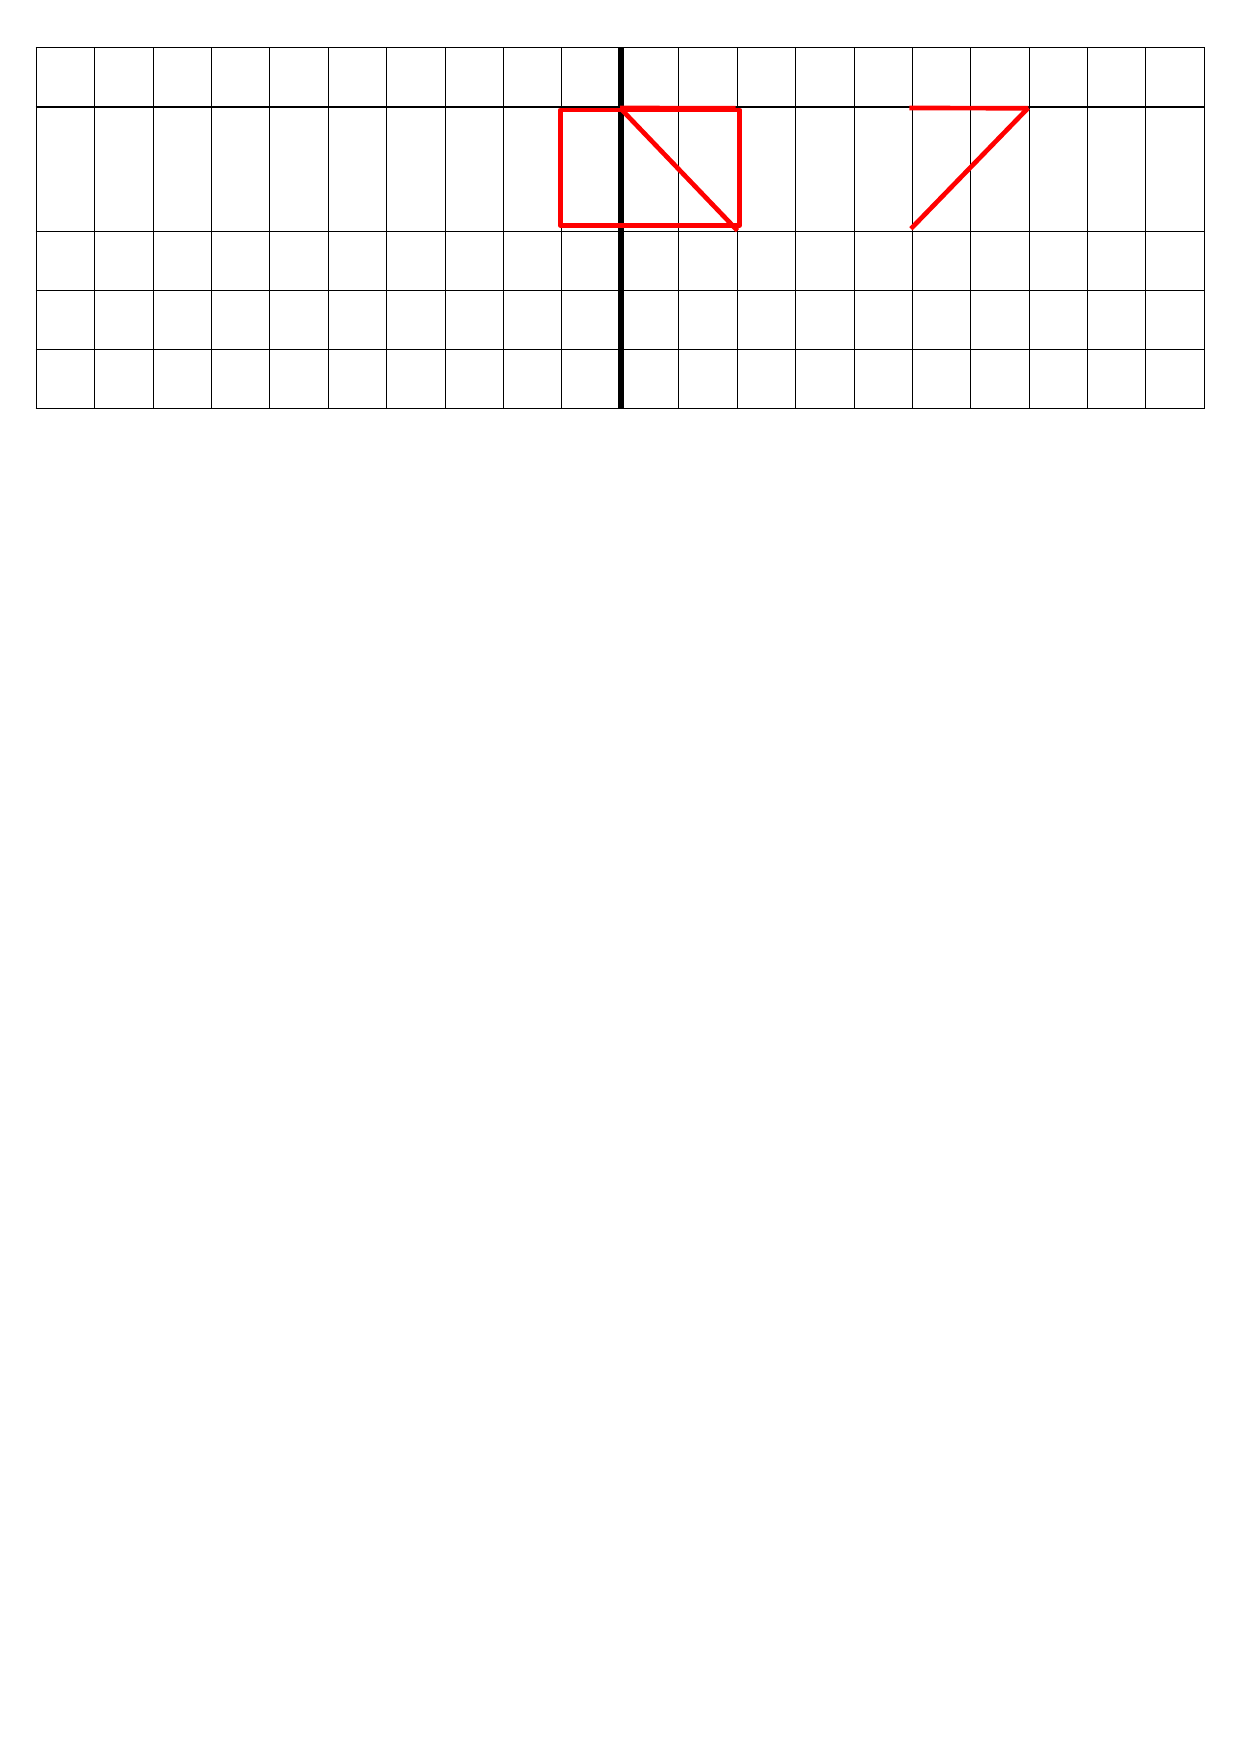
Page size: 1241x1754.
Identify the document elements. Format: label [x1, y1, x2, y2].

table_cell [796, 48, 854, 106]
table_cell [270, 108, 328, 231]
table_cell [446, 291, 503, 349]
table_cell [154, 350, 211, 408]
table_cell [95, 232, 153, 290]
table_cell [504, 350, 561, 408]
table_cell [212, 108, 269, 231]
table_cell [1030, 291, 1087, 349]
table_cell [971, 350, 1029, 408]
table_cell [679, 112, 737, 223]
table_cell [1146, 48, 1204, 106]
table_cell [562, 350, 618, 408]
table_cell [37, 108, 94, 231]
table_cell [624, 117, 678, 223]
table_cell [796, 108, 854, 231]
table_cell [212, 291, 269, 349]
table_cell [796, 291, 854, 349]
table_cell [154, 48, 211, 106]
table_cell [446, 108, 503, 231]
table_cell [738, 48, 795, 106]
table_cell [679, 291, 737, 349]
table_cell [1088, 108, 1145, 231]
table_cell [913, 173, 970, 231]
table_cell [1146, 350, 1204, 408]
table_cell [913, 350, 970, 408]
table_cell [1088, 350, 1145, 408]
table_cell [913, 48, 970, 105]
table_cell [37, 291, 94, 349]
table_cell [624, 350, 678, 408]
table_cell [971, 291, 1029, 349]
table_cell [1146, 232, 1204, 290]
table_cell [329, 108, 386, 231]
table_cell [562, 232, 618, 290]
table_cell [971, 112, 1029, 231]
table_cell [624, 232, 678, 290]
table_cell [212, 232, 269, 290]
table_cell [270, 350, 328, 408]
table_cell [95, 108, 153, 231]
table_cell [563, 112, 618, 223]
table_cell [212, 48, 269, 106]
table_cell [679, 350, 737, 408]
table_cell [1030, 48, 1087, 106]
table_cell [270, 48, 328, 106]
table_cell [1030, 232, 1087, 290]
table_cell [855, 108, 912, 231]
table_cell [1030, 108, 1087, 231]
table_cell [971, 111, 1021, 162]
table_cell [329, 48, 386, 106]
table_cell [679, 48, 737, 106]
table_cell [95, 350, 153, 408]
table_cell [1088, 291, 1145, 349]
table_cell [329, 232, 386, 290]
table_cell [562, 291, 618, 349]
table_cell [95, 291, 153, 349]
table_cell [270, 291, 328, 349]
table_cell [270, 232, 328, 290]
table_cell [624, 48, 678, 105]
table_cell [679, 232, 737, 290]
table_cell [1146, 108, 1204, 231]
table_cell [738, 232, 795, 290]
table_cell [796, 232, 854, 290]
table_cell [387, 108, 445, 231]
table_cell [796, 350, 854, 408]
table_cell [504, 48, 561, 106]
table_cell [1088, 48, 1145, 106]
table_cell [738, 291, 795, 349]
table_cell [738, 350, 795, 408]
table_cell [154, 108, 211, 231]
table_cell [446, 350, 503, 408]
table_cell [629, 112, 678, 164]
table_cell [37, 232, 94, 290]
table_cell [504, 232, 561, 290]
table_cell [562, 48, 618, 106]
table_cell [1146, 291, 1204, 349]
table_cell [913, 111, 970, 222]
table_cell [212, 350, 269, 408]
table_cell [387, 232, 445, 290]
table_cell [387, 48, 445, 106]
table_cell [446, 232, 503, 290]
table_cell [855, 350, 912, 408]
table_cell [446, 48, 503, 106]
table_cell [1030, 350, 1087, 408]
table_cell [504, 108, 561, 231]
table_cell [971, 232, 1029, 290]
table_cell [329, 350, 386, 408]
table_cell [95, 48, 153, 106]
table_cell [37, 350, 94, 408]
table_cell [855, 232, 912, 290]
table_cell [154, 232, 211, 290]
table_cell [37, 48, 94, 106]
table_cell [1088, 232, 1145, 290]
table_cell [154, 291, 211, 349]
table_cell [624, 291, 678, 349]
table_cell [913, 291, 970, 349]
table_cell [329, 291, 386, 349]
table_cell [739, 108, 795, 231]
table_cell [387, 350, 445, 408]
table_cell [855, 48, 912, 106]
table_cell [971, 48, 1029, 105]
table_cell [387, 291, 445, 349]
table_cell [855, 291, 912, 349]
table_cell [504, 291, 561, 349]
table_cell [913, 232, 970, 290]
